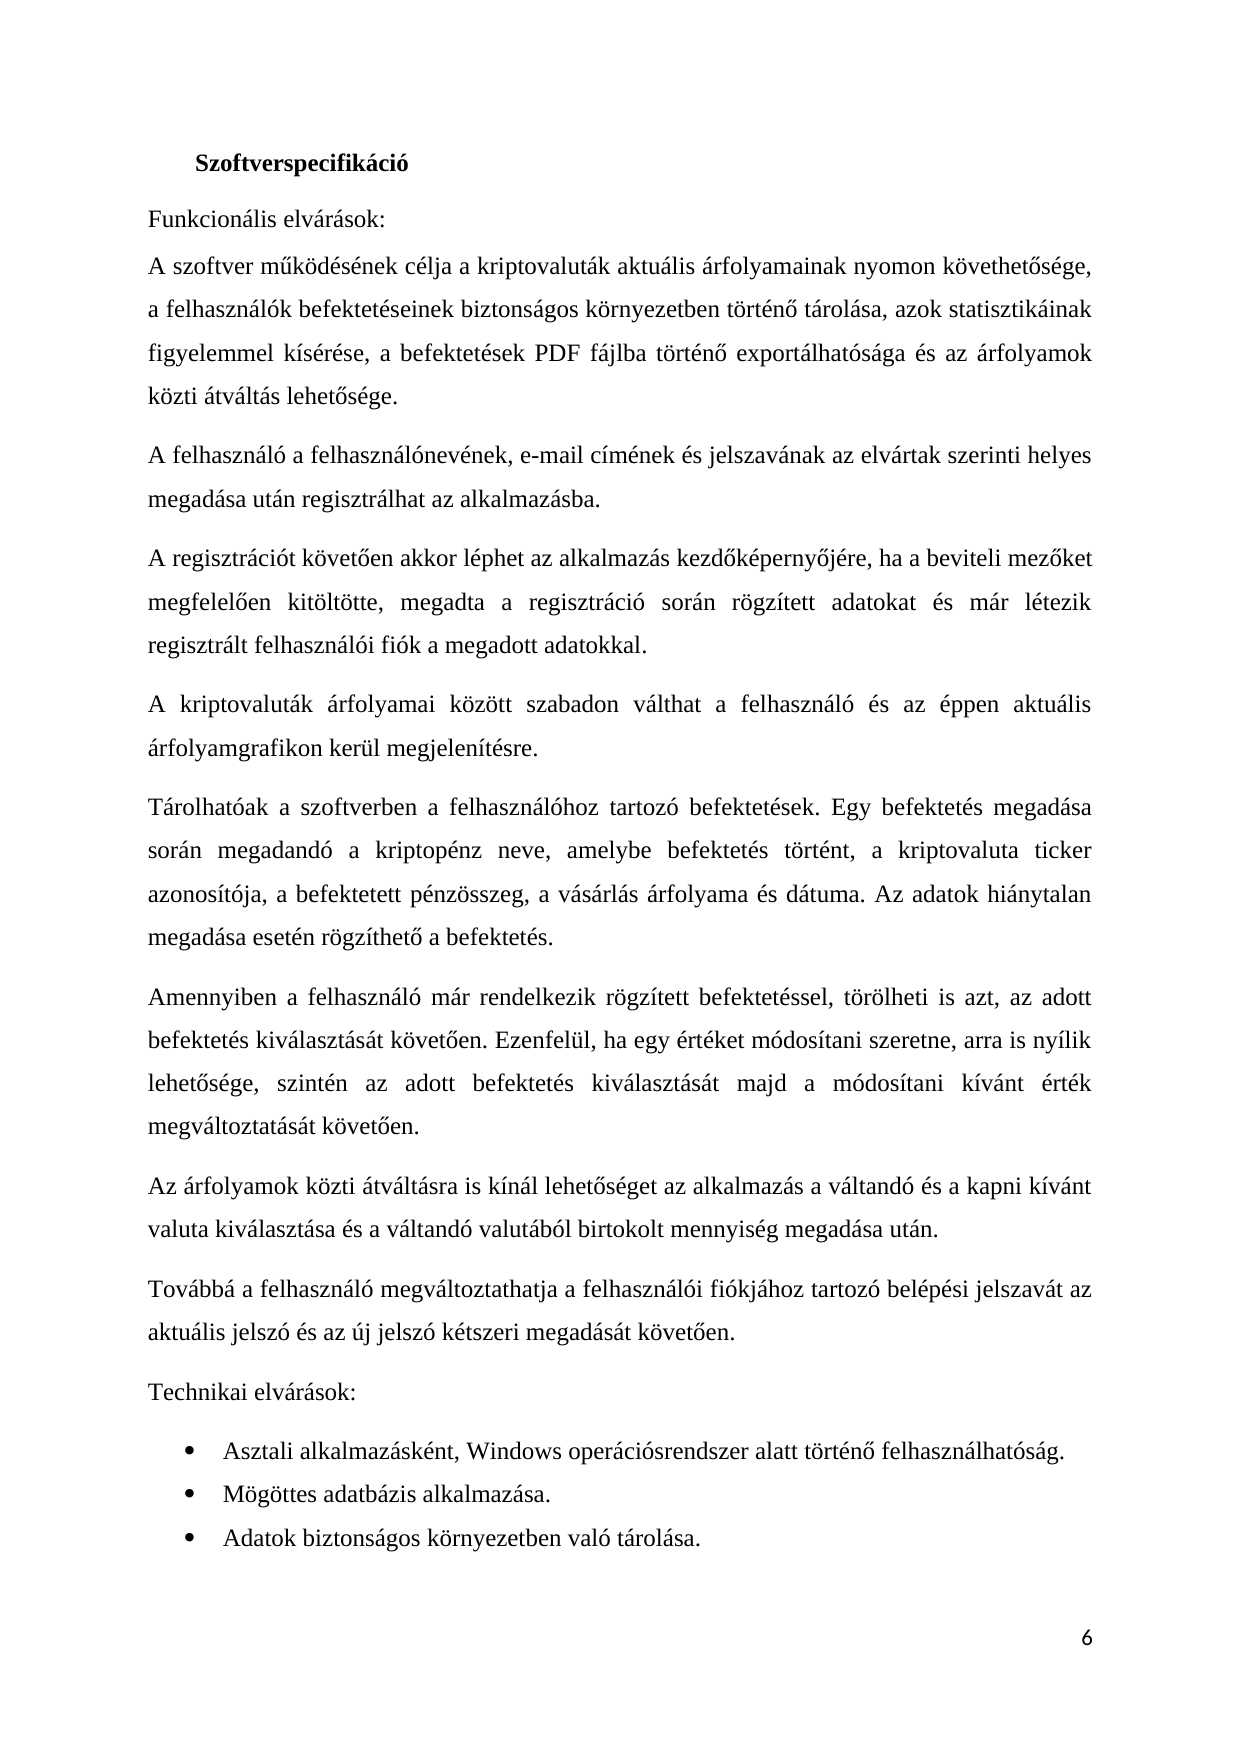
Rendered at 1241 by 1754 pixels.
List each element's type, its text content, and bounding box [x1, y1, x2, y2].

text Funkcionális elvárások: [148, 204, 1093, 232]
text A kriptovaluták árfolyamai között szabadon válthat a felhasználó és az éppen aktuális árfolyamgrafikon kerül megjelenítésre. [148, 689, 1093, 761]
text Amennyiben a felhasználó már rendelkezik rögzített befektetéssel, törölheti is azt, az adott befektetés kiválasztását követően. Ezenfelül, ha egy értéket módosítani szeretne, arra is nyílik lehetősége, szintén az adott befektetés kiválasztását majd a módosítani kívánt érték megváltoztatását követően. [148, 982, 1093, 1140]
text Az árfolyamok közti átváltásra is kínál lehetőséget az alkalmazás a váltandó és a kapni kívánt valuta kiválasztása és a váltandó valutából birtokolt mennyiség megadása után. [148, 1171, 1093, 1243]
list Asztali alkalmazásként, Windows operációsrendszer alatt történő felhasználhatóság. [185, 1436, 1093, 1465]
list Adatok biztonságos környezetben való tárolása. [185, 1523, 1093, 1551]
text A felhasználó a felhasználónevének, e-mail címének és jelszavának az elvártak szerinti helyes megadása után regisztrálhat az alkalmazásba. [148, 441, 1093, 512]
list Mögöttes adatbázis alkalmazása. [185, 1479, 1093, 1508]
text Tárolhatóak a szoftverben a felhasználóhoz tartozó befektetések. Egy befektetés megadása során megadandó a kriptopénz neve, amelybe befektetés történt, a kriptovaluta ticker azonosítója, a befektetett pénzösszeg, a vásárlás árfolyama és dátuma. Az adatok hiánytalan megadása esetén rögzíthető a befektetés. [148, 792, 1093, 951]
text Továbbá a felhasználó megváltoztathatja a felhasználói fiókjához tartozó belépési jelszavát az aktuális jelszó és az új jelszó kétszeri megadását követően. [148, 1274, 1093, 1346]
text A regisztrációt követően akkor léphet az alkalmazás kezdőképernyőjére, ha a beviteli mezőket megfelelően kitöltötte, megadta a regisztráció során rögzített adatokat és már létezik regisztrált felhasználói fiók a megadott adatokkal. [148, 543, 1093, 658]
subtitle Szoftverspecifikáció [195, 148, 1093, 176]
text A szoftver működésének célja a kriptovaluták aktuális árfolyamainak nyomon követhetősége, a felhasználók befektetéseinek biztonságos környezetben történő tárolása, azok statisztikáinak figyelemmel kísérése, a befektetések PDF fájlba történő exportálhatósága és az árfolyamok közti átváltás lehetősége. [148, 251, 1093, 409]
text Technikai elvárások: [148, 1377, 1093, 1405]
